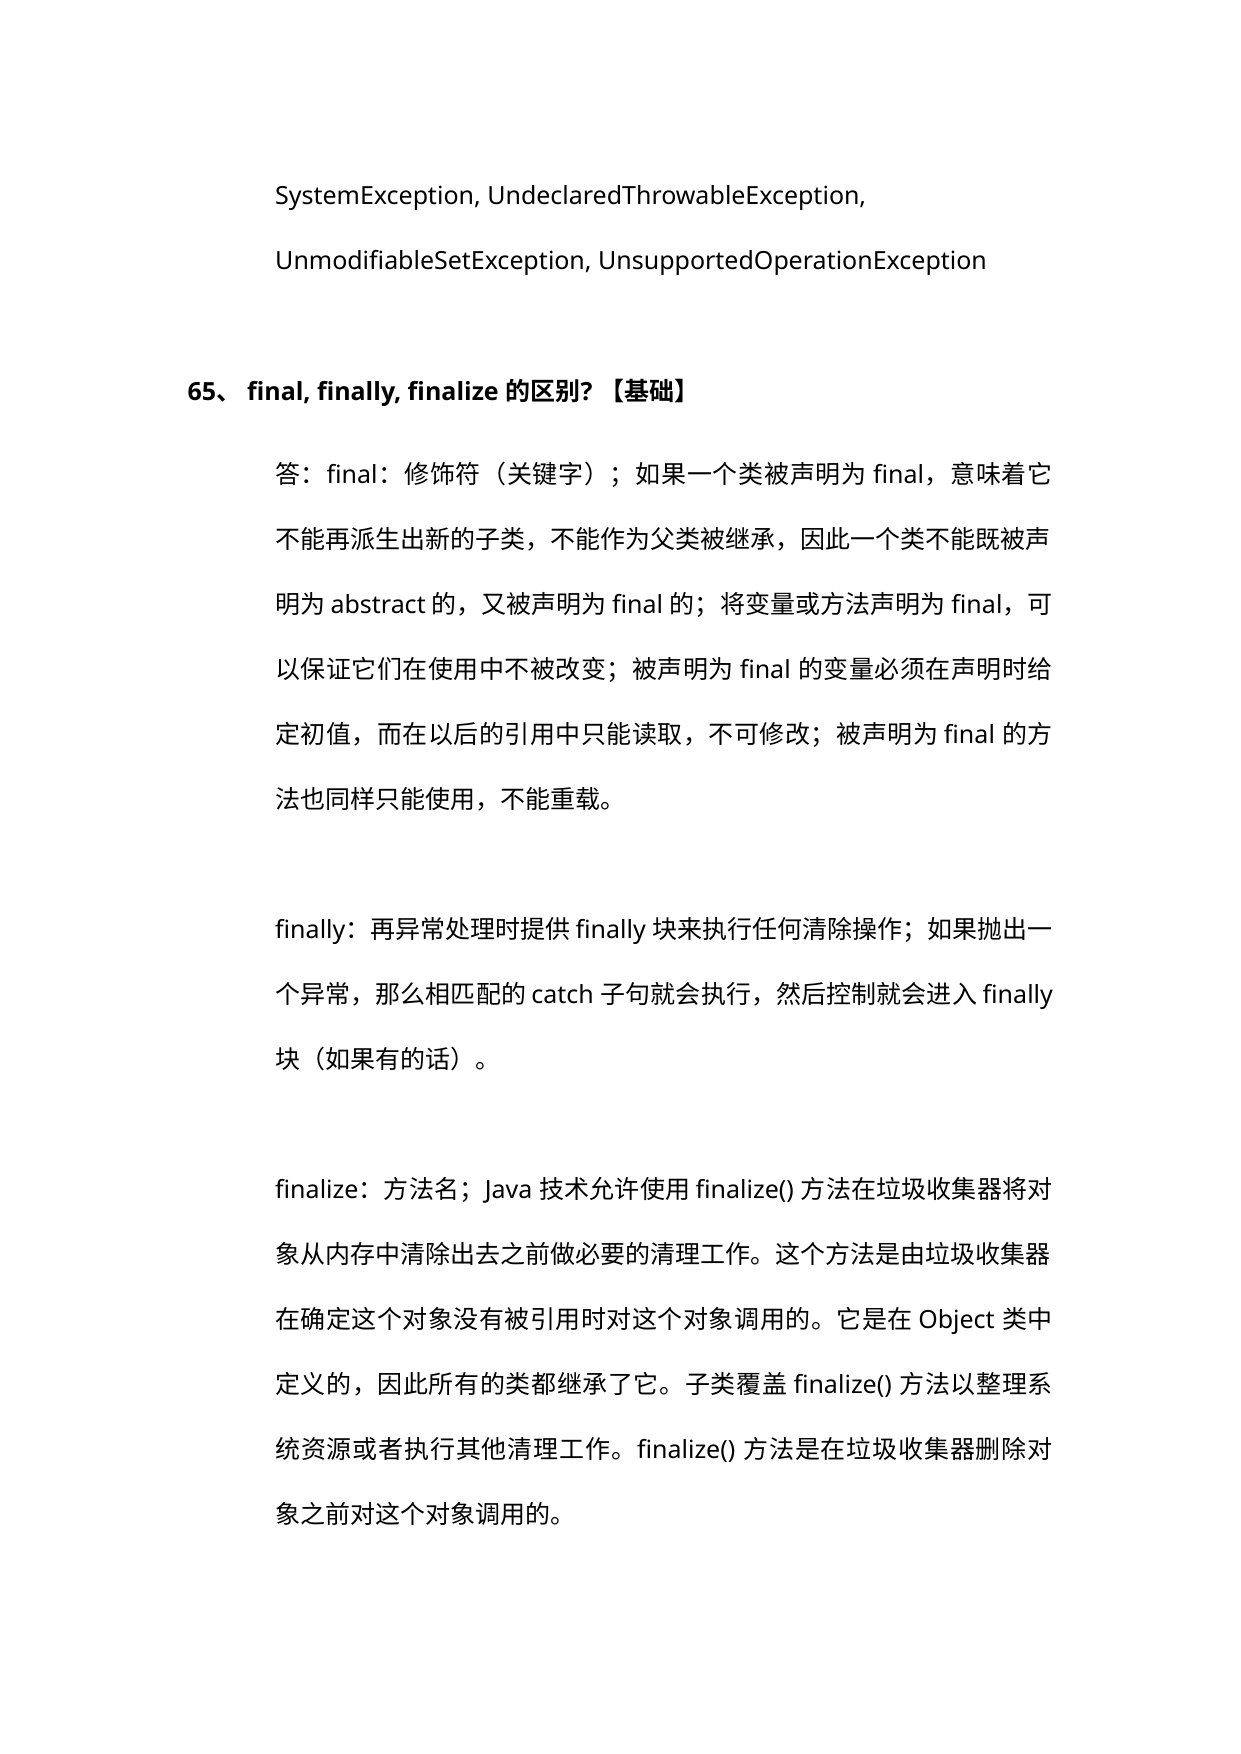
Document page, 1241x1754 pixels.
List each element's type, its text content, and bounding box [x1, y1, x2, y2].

list final, finally, finalize 的区别? 【基础】 [187, 357, 1053, 422]
list finally：再异常处理时提供finally 块来执行任何清除操作；如果抛出一个异常，那么相匹配的catch 子句就会执行，然后控制就会进入finally 块（如果有的话）。 [231, 895, 1053, 1090]
list SystemException, UndeclaredThrowableException, [231, 162, 1053, 227]
list 答：final：修饰符（关键字）；如果一个类被声明为final，意味着它不能再派生出新的子类，不能作为父类被继承，因此一个类不能既被声明为abstract的，又被声明为final 的；将变量或方法声明为final，可以保证它们在使用中不被改变；被声明为final 的变量必须在声明时给定初值，而在以后的引用中只能读取，不可修改；被声明为final 的方法也同样只能使用，不能重载。 [231, 440, 1053, 830]
list finalize：方法名；Java 技术允许使用finalize() 方法在垃圾收集器将对象从内存中清除出去之前做必要的清理工作。这个方法是由垃圾收集器在确定这个对象没有被引用时对这个对象调用的。它是在Object 类中定义的，因此所有的类都继承了它。子类覆盖finalize() 方法以整理系统资源或者执行其他清理工作。finalize() 方法是在垃圾收集器删除对象之前对这个对象调用的。 [231, 1155, 1053, 1545]
list UnmodifiableSetException, UnsupportedOperationException [231, 227, 1053, 292]
